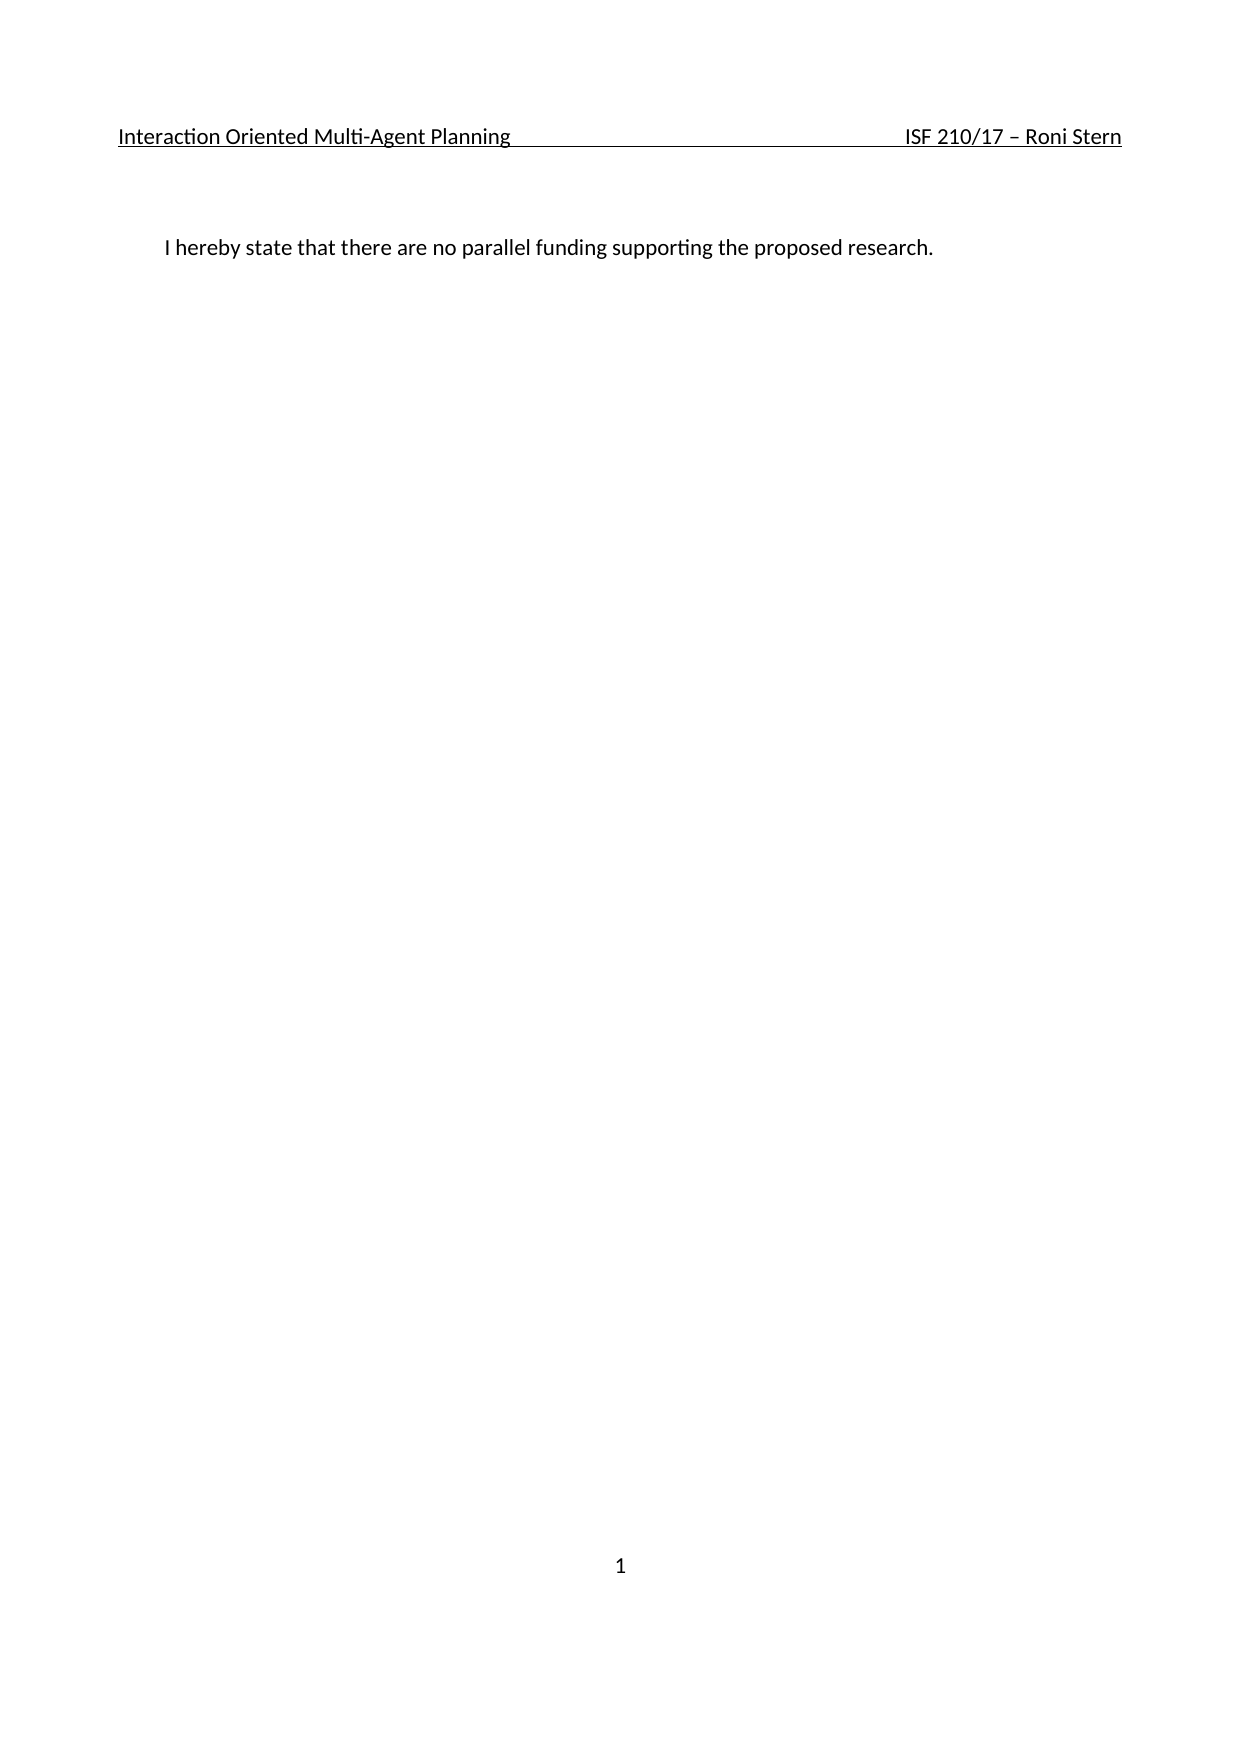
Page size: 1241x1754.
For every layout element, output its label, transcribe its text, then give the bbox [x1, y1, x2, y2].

text I hereby state that there are no parallel funding supporting the proposed research. [118, 233, 1122, 261]
